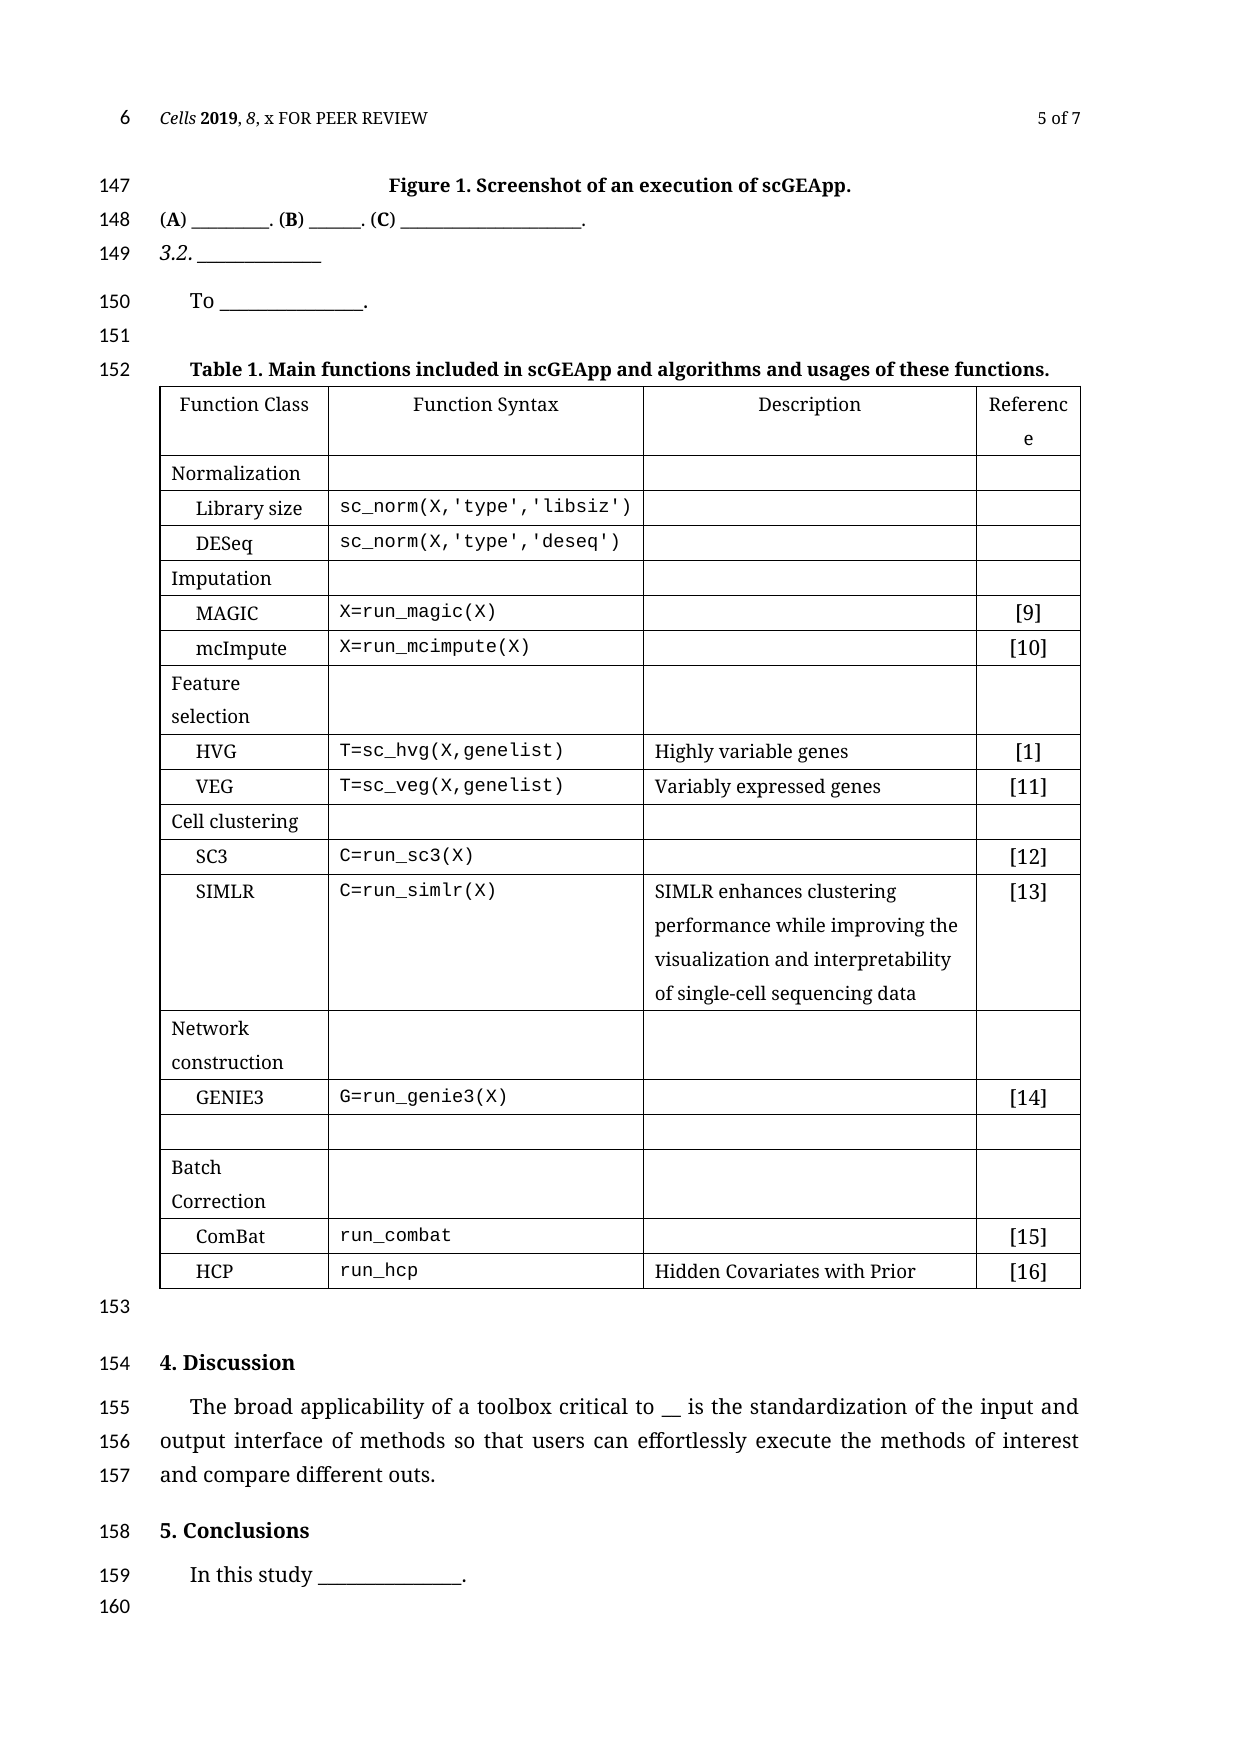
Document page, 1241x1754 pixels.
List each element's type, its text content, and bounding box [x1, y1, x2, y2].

table_cell HCP [161, 1254, 328, 1288]
table_cell C=run_sc3(X) [329, 840, 643, 873]
table_cell T=sc_veg(X,genelist) [329, 770, 643, 803]
table_cell [644, 666, 976, 733]
table_cell [977, 1115, 1080, 1149]
table_cell Cell clustering [161, 805, 328, 838]
table_cell [644, 596, 976, 629]
table_cell sc_norm(X,'type','libsiz') [329, 491, 643, 524]
table_cell [644, 491, 976, 524]
table_cell T=sc_hvg(X,genelist) [329, 735, 643, 768]
table_cell X=run_mcimpute(X) [329, 631, 643, 664]
table_cell Variably expressed genes [644, 770, 976, 803]
table_cell [16] [977, 1254, 1080, 1288]
table_cell [977, 805, 1080, 838]
table_cell [329, 805, 643, 838]
table_cell Highly variable genes [644, 735, 976, 768]
text Table 1. Main functions included in scGEApp and algorithms and usages of these functions. [159, 352, 1081, 386]
text The broad applicability of a toolbox critical to __ is the standardization of the input and output interface of methods so that users can effortlessly execute the methods of interest and compare different outs. [159, 1389, 1081, 1491]
table_cell [329, 1150, 643, 1218]
table_cell G=run_genie3(X) [329, 1080, 643, 1114]
table_cell run_hcp [329, 1254, 643, 1288]
table_cell [12] [977, 840, 1080, 873]
table_header Reference [977, 387, 1080, 454]
table_cell [329, 1011, 643, 1079]
table_header Description [644, 387, 976, 454]
table_cell [329, 1115, 643, 1149]
table_header Function Class [161, 387, 328, 454]
table_cell [977, 456, 1080, 489]
subtitle 5. Conclusions [159, 1516, 1081, 1544]
table_cell Imputation [161, 561, 328, 594]
table_cell [977, 491, 1080, 524]
table_cell DESeq [161, 526, 328, 559]
table_cell [161, 1115, 328, 1149]
text (A) _________. (B) ______. (C) _____________________. [159, 202, 1081, 236]
table_cell [329, 561, 643, 594]
table_cell [644, 1150, 976, 1218]
table_cell [977, 561, 1080, 594]
table_cell [977, 1150, 1080, 1218]
table_cell run_combat [329, 1219, 643, 1253]
table_cell [13] [977, 875, 1080, 1010]
table_header Function Syntax [329, 387, 643, 454]
table_cell Library size [161, 491, 328, 524]
table_cell [977, 666, 1080, 733]
table_cell [14] [977, 1080, 1080, 1114]
text To _______________. [159, 284, 1081, 318]
table_cell SIMLR [161, 875, 328, 1010]
table_cell GENIE3 [161, 1080, 328, 1114]
table_cell [644, 526, 976, 559]
table_cell SC3 [161, 840, 328, 873]
table_cell [329, 456, 643, 489]
table_cell [15] [977, 1219, 1080, 1253]
table_cell [977, 526, 1080, 559]
table_cell SIMLR enhances clustering performance while improving the visualization and interpretability of single-cell sequencing data [644, 875, 976, 1010]
table_cell Normalization [161, 456, 328, 489]
table_cell [644, 1011, 976, 1079]
table_cell [644, 805, 976, 838]
table_cell mcImpute [161, 631, 328, 664]
table_cell [644, 561, 976, 594]
table_cell VEG [161, 770, 328, 803]
table_cell [644, 840, 976, 873]
table_cell Network construction [161, 1011, 328, 1079]
table_cell C=run_simlr(X) [329, 875, 643, 1010]
table_cell Batch Correction [161, 1150, 328, 1218]
table_cell [644, 1080, 976, 1114]
table_cell sc_norm(X,'type','deseq') [329, 526, 643, 559]
table_cell Feature selection [161, 666, 328, 733]
text In this study _______________. [159, 1557, 1081, 1591]
table_cell [644, 1219, 976, 1253]
text Figure 1. Screenshot of an execution of scGEApp. [159, 168, 1081, 202]
table_cell [11] [977, 770, 1080, 803]
table_cell [1] [977, 735, 1080, 768]
table_cell [644, 1115, 976, 1149]
table_cell MAGIC [161, 596, 328, 629]
table_cell [644, 456, 976, 489]
table_cell [9] [977, 596, 1080, 629]
table_cell [977, 1011, 1080, 1079]
subtitle 3.2. _____________ [159, 236, 1081, 269]
table_cell [10] [977, 631, 1080, 664]
table_cell X=run_magic(X) [329, 596, 643, 629]
table_cell Hidden Covariates with Prior [644, 1254, 976, 1288]
table_cell [329, 666, 643, 733]
table_cell ComBat [161, 1219, 328, 1253]
subtitle 4. Discussion [159, 1348, 1081, 1377]
table_cell HVG [161, 735, 328, 768]
table_cell [644, 631, 976, 664]
